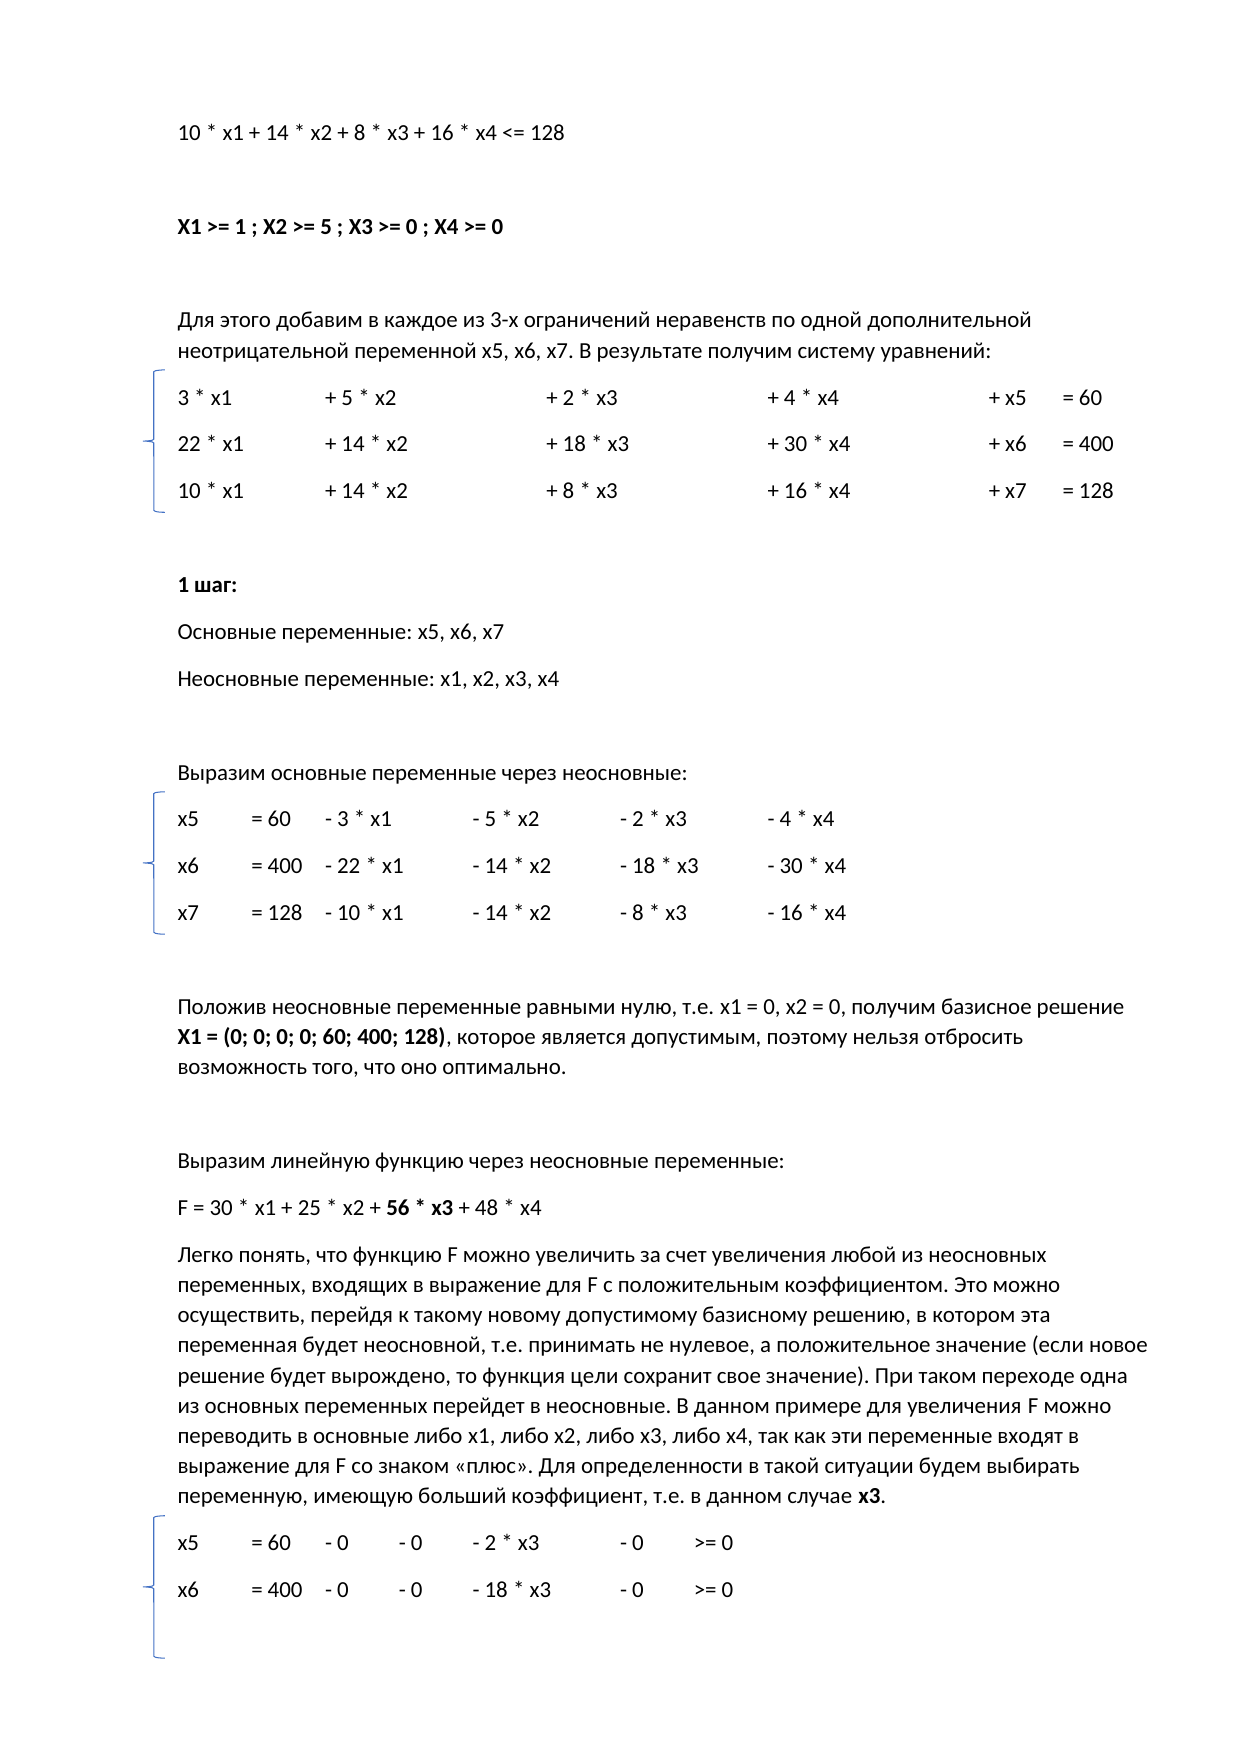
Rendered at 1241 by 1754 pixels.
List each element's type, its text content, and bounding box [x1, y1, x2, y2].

text Неосновные переменные: x1, x2, x3, x4 [177, 664, 1152, 692]
text Основные переменные: x5, x6, x7 [177, 617, 1152, 645]
text Для этого добавим в каждое из 3-х ограничений неравенств по одной дополнительной неотрицательной переменной x5, x6, x7. В результате получим систему уравнений: [177, 306, 1152, 364]
text 1 шаг: [177, 570, 1152, 598]
text X1 >= 1 ; X2 >= 5 ; X3 >= 0 ; X4 >= 0 [177, 212, 1152, 240]
text 22 * x1 + 14 * x2 + 18 * x3 + 30 * x4 + x6 = 400 [177, 429, 1152, 458]
text x7 = 128 - 10 * x1 - 14 * x2 - 8 * x3 - 16 * x4 [177, 898, 1152, 926]
text Выразим основные переменные через неосновные: [177, 758, 1152, 786]
text 3 * x1 + 5 * x2 + 2 * x3 + 4 * x4 + x5 = 60 [177, 383, 1152, 411]
text x5 = 60 - 3 * x1 - 5 * x2 - 2 * x3 - 4 * x4 [177, 804, 1152, 833]
text x5 = 60 - 0 - 0 - 2 * x3 - 0 >= 0 [177, 1528, 1152, 1557]
text x6 = 400 - 0 - 0 - 18 * x3 - 0 >= 0 [177, 1575, 1152, 1603]
text Положив неосновные переменные равными нулю, т.е. x1 = 0, x2 = 0, получим базисное решение X1 = (0; 0; 0; 0; 60; 400; 128), которое является допустимым, поэтому нельзя отбросить возможность того, что оно оптимально. [177, 992, 1152, 1081]
text Выразим линейную функцию через неосновные переменные: [177, 1146, 1152, 1174]
text 10 * x1 + 14 * x2 + 8 * x3 + 16 * x4 + x7 = 128 [177, 476, 1152, 504]
text 10 * x1 + 14 * x2 + 8 * x3 + 16 * x4 <= 128 [177, 118, 1152, 146]
text x6 = 400 - 22 * x1 - 14 * x2 - 18 * x3 - 30 * x4 [177, 851, 1152, 879]
text Легко понять, что функцию F можно увеличить за счет увеличения любой из неосновных переменных, входящих в выражение для F с положительным коэффициентом. Это можно осуществить, перейдя к такому новому допустимому базисному решению, в котором эта переменная будет неосновной, т.е. принимать не нулевое, а положительное значение (если новое решение будет вырождено, то функция цели сохранит свое значение). При таком переходе одна из основных переменных перейдет в неосновные. В данном примере для увеличения F можно переводить в основные либо x1, либо x2, либо x3, либо x4, так как эти переменные входят в выражение для F со знаком «плюс». Для определенности в такой ситуации будем выбирать переменную, имеющую больший коэффициент, т.е. в данном случае x3. [177, 1240, 1152, 1510]
text F = 30 * x1 + 25 * x2 + 56 * x3 + 48 * x4 [177, 1193, 1152, 1221]
